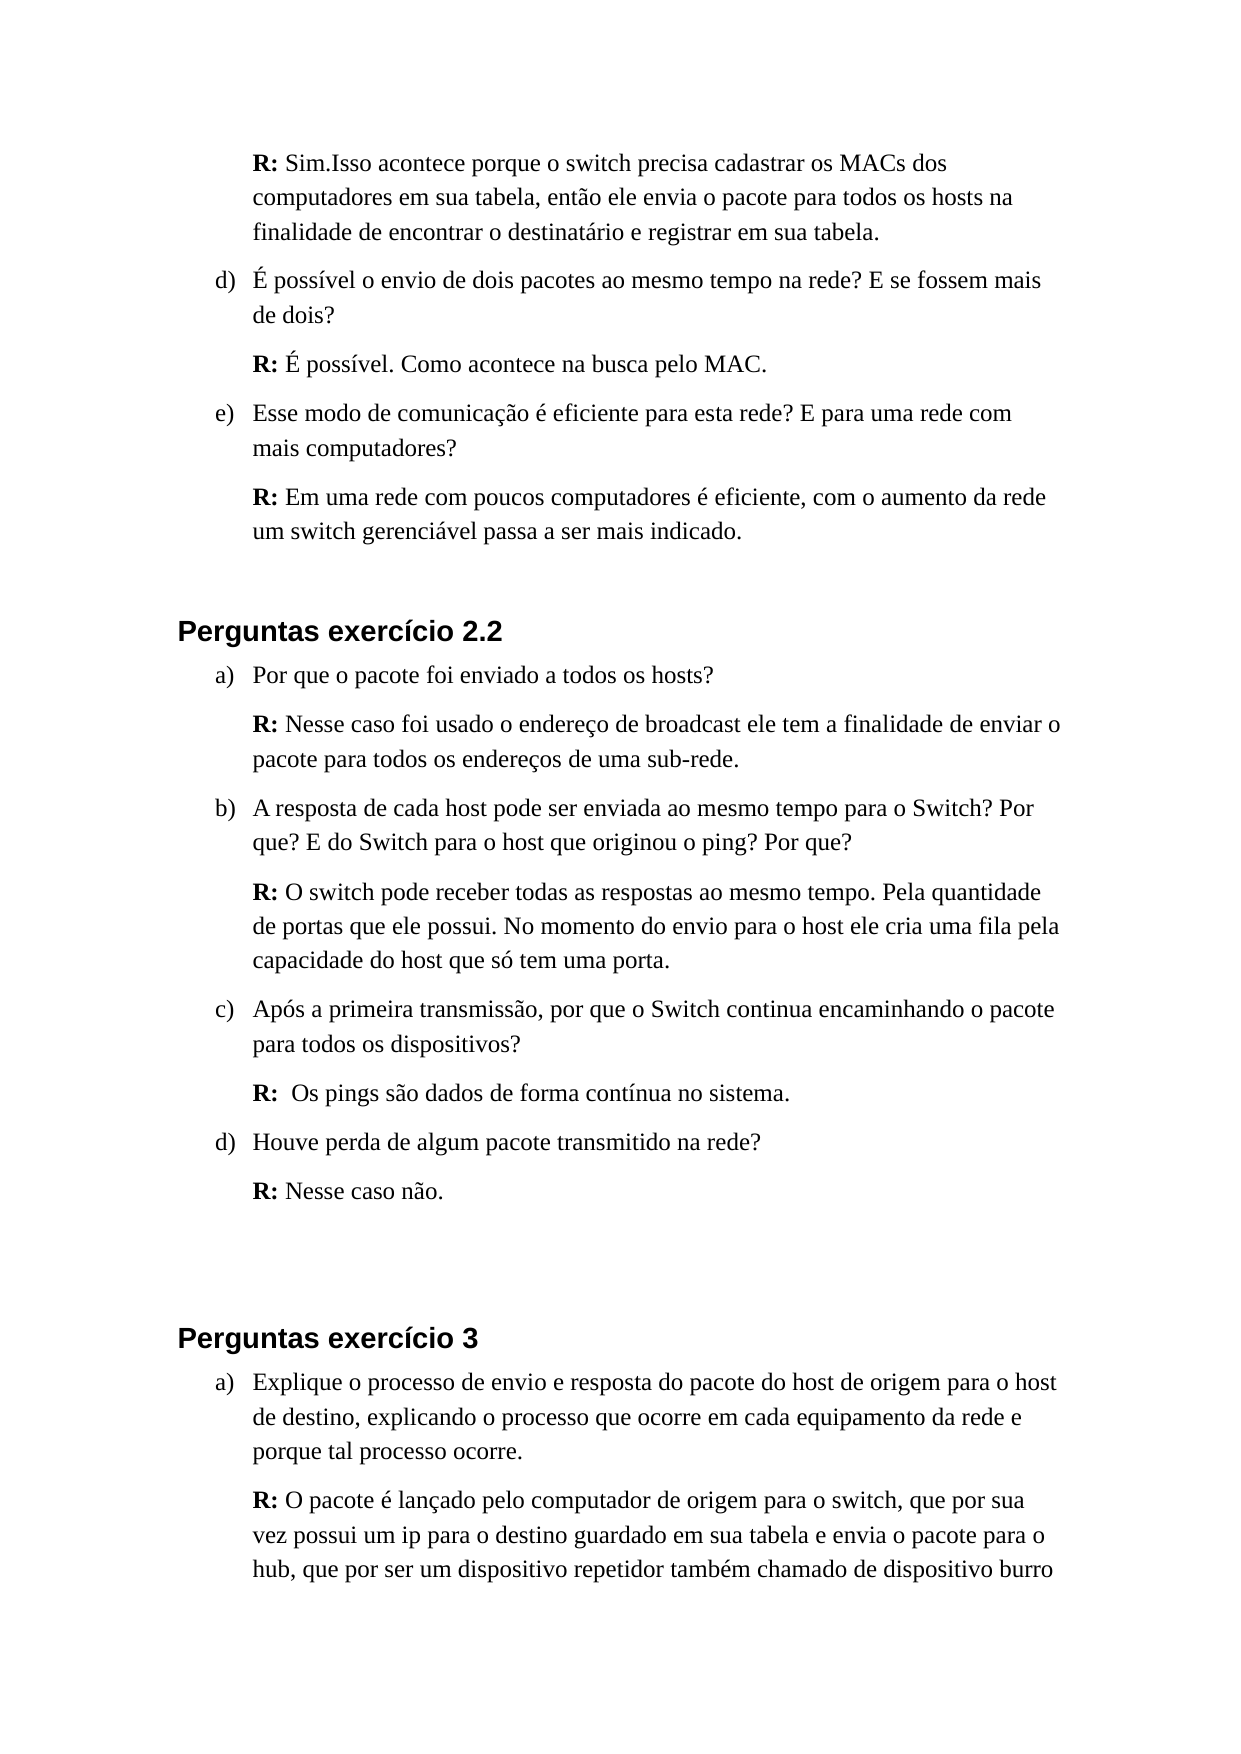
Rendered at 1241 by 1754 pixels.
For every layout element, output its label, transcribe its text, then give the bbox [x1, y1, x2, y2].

list Explique o processo de envio e resposta do pacote do host de origem para o host de destino, explicando o processo que ocorre em cada equipamento da rede e porque tal processo ocorre. [215, 1367, 1063, 1465]
text R: Nesse caso foi usado o endereço de broadcast ele tem a finalidade de enviar o pacote para todos os endereços de uma sub-rede. [252, 709, 1063, 773]
text R: O switch pode receber todas as respostas ao mesmo tempo. Pela quantidade de portas que ele possui. No momento do envio para o host ele cria uma fila pela capacidade do host que só tem uma porta. [252, 877, 1063, 974]
list Após a primeira transmissão, por que o Switch continua encaminhando o pacote para todos os dispositivos? [215, 994, 1063, 1058]
text R: Nesse caso não. [252, 1176, 1063, 1205]
list É possível o envio de dois pacotes ao mesmo tempo na rede? E se fossem mais de dois? [215, 266, 1063, 329]
list Esse modo de comunicação é eficiente para esta rede? E para uma rede com mais computadores? [215, 398, 1063, 461]
text R: Sim.Isso acontece porque o switch precisa cadastrar os MACs dos computadores em sua tabela, então ele envia o pacote para todos os hosts na finalidade de encontrar o destinatário e registrar em sua tabela. [252, 148, 1063, 245]
text R: Os pings são dados de forma contínua no sistema. [252, 1078, 1063, 1107]
subtitle Perguntas exercício 2.2 [177, 614, 1063, 648]
list Por que o pacote foi enviado a todos os hosts? [215, 660, 1063, 689]
list A resposta de cada host pode ser enviada ao mesmo tempo para o Switch? Por que? E do Switch para o host que originou o ping? Por que? [215, 793, 1063, 856]
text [252, 1485, 1063, 1583]
subtitle Perguntas exercício 3 [177, 1321, 1063, 1355]
text R: É possível. Como acontece na busca pelo MAC. [252, 349, 1063, 378]
list Houve perda de algum pacote transmitido na rede? [215, 1127, 1063, 1156]
text R: Em uma rede com poucos computadores é eficiente, com o aumento da rede um switch gerenciável passa a ser mais indicado. [252, 482, 1063, 545]
